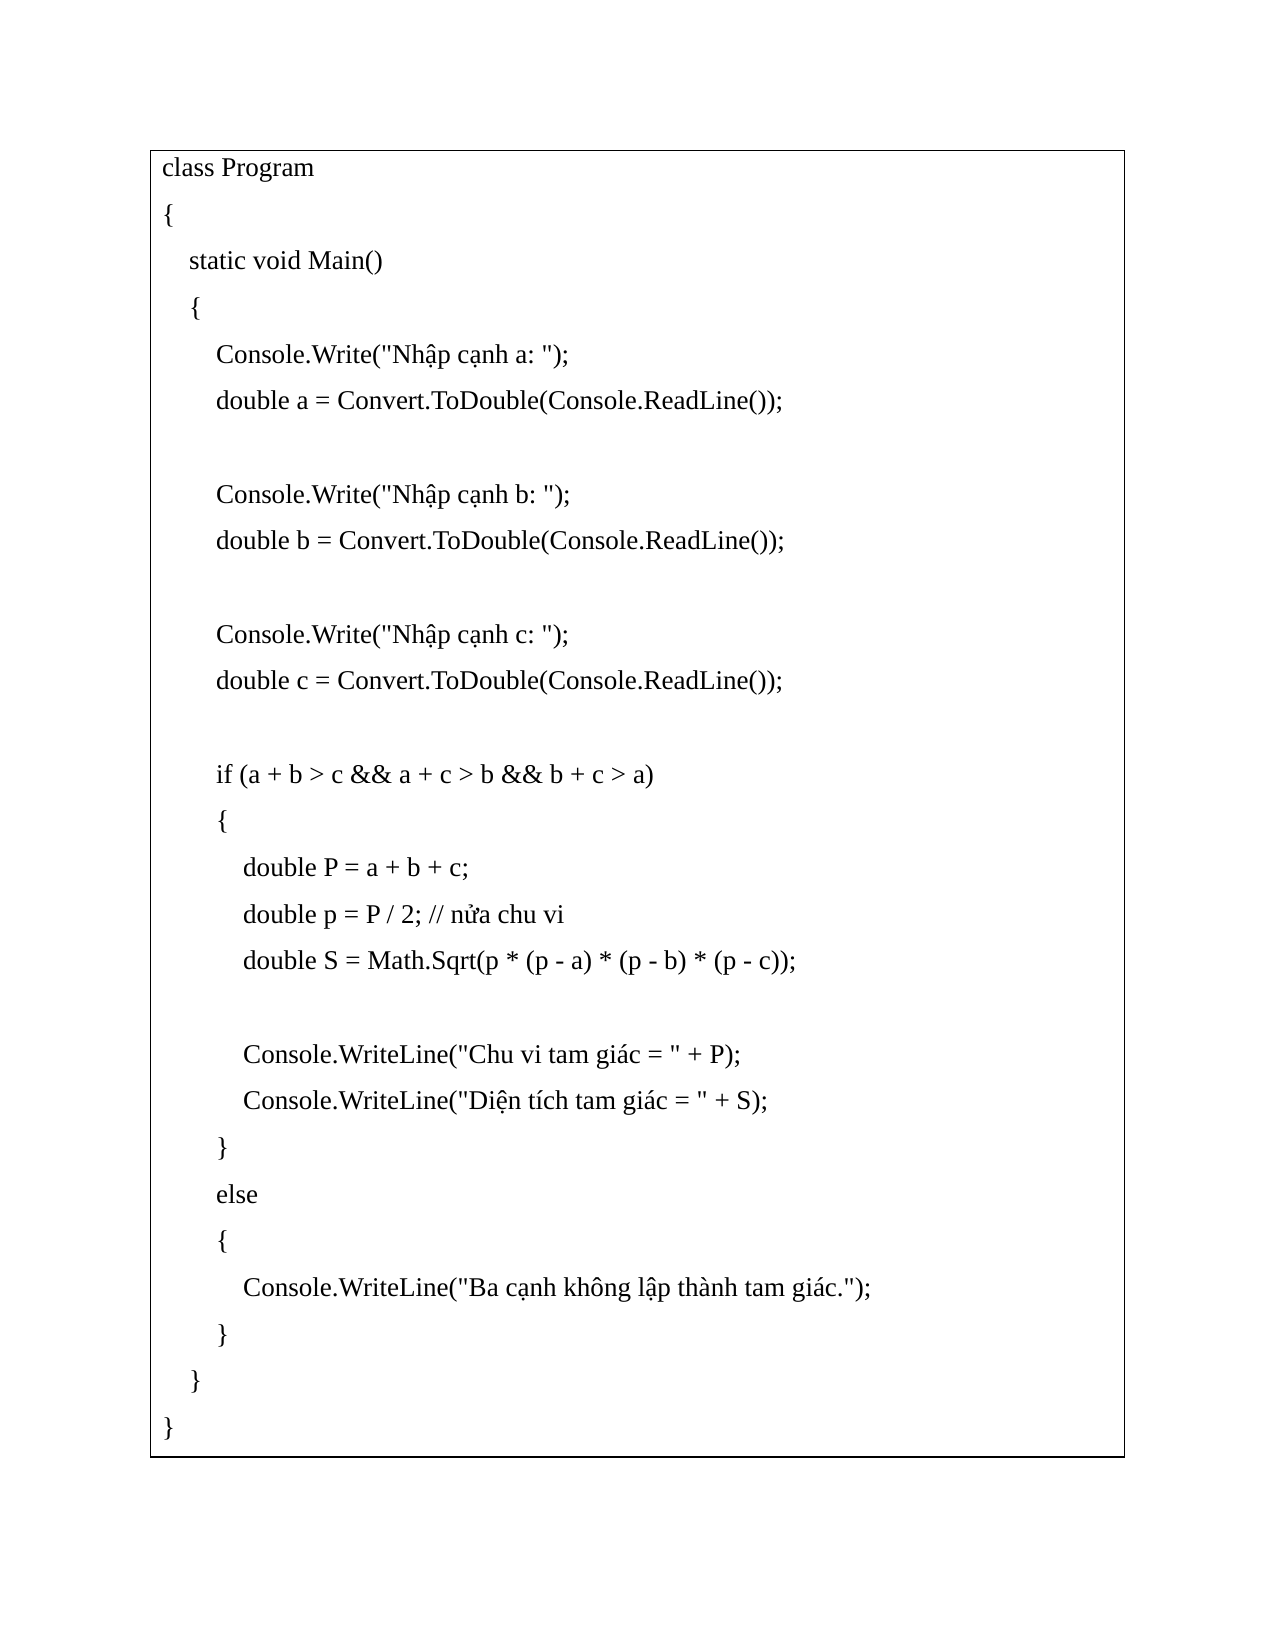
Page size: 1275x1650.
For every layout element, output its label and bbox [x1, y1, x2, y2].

table_header [151, 151, 1124, 1456]
